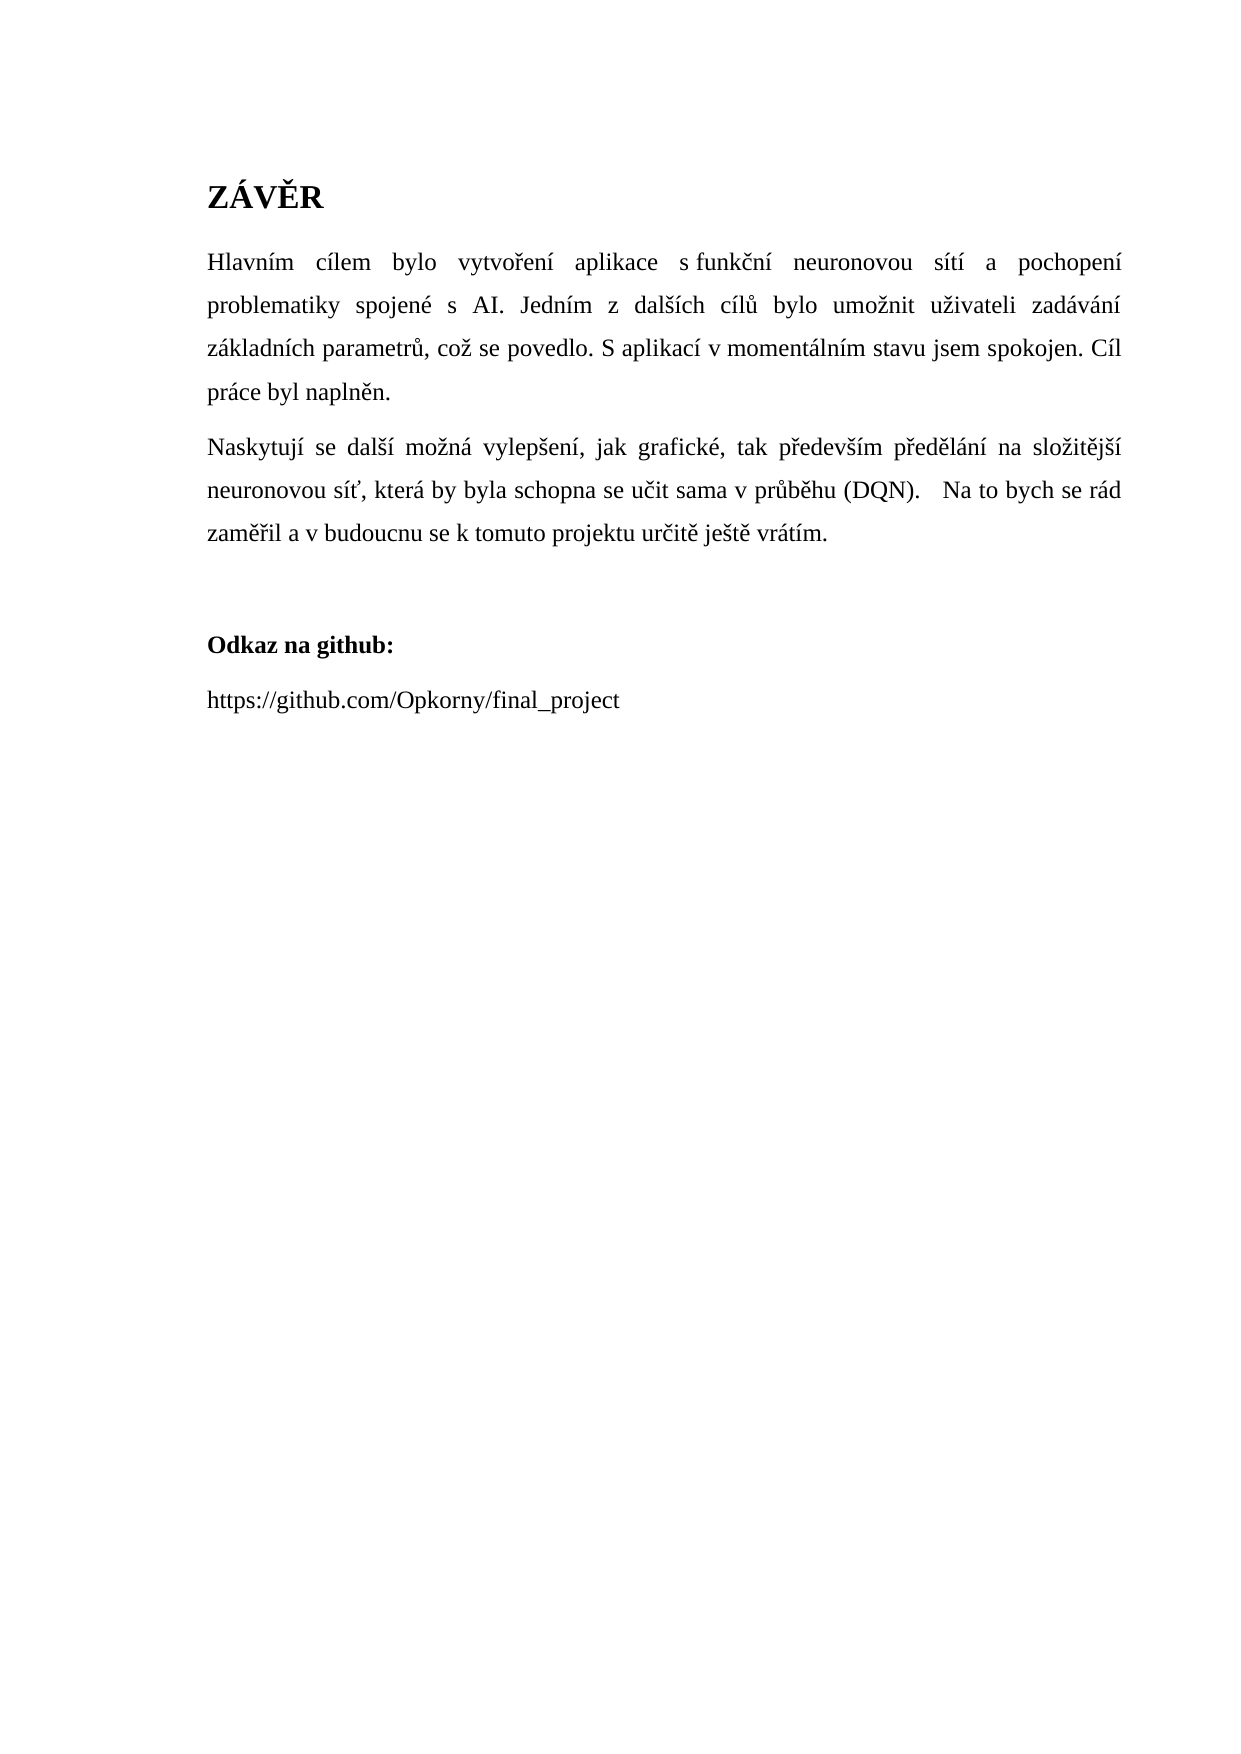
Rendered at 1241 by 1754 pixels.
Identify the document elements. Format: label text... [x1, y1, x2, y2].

text Naskytují se další možná vylepšení, jak grafické, tak především předělání na složitější neuronovou síť, která by byla schopna se učit sama v průběhu (DQN). Na to bych se rád zaměřil a v budoucnu se k tomuto projektu určitě ještě vrátím. [207, 432, 1122, 547]
text Hlavním cílem bylo vytvoření aplikace s funkční neuronovou sítí a pochopení problematiky spojené s AI. Jedním z dalších cílů bylo umožnit uživateli zadávání základních parametrů, což se povedlo. S aplikací v momentálním stavu jsem spokojen. Cíl práce byl naplněn. [207, 247, 1122, 405]
subtitle Závěr [207, 177, 1122, 216]
text https://github.com/Opkorny/final_project [207, 685, 1122, 714]
text Odkaz na github: [207, 630, 1122, 658]
